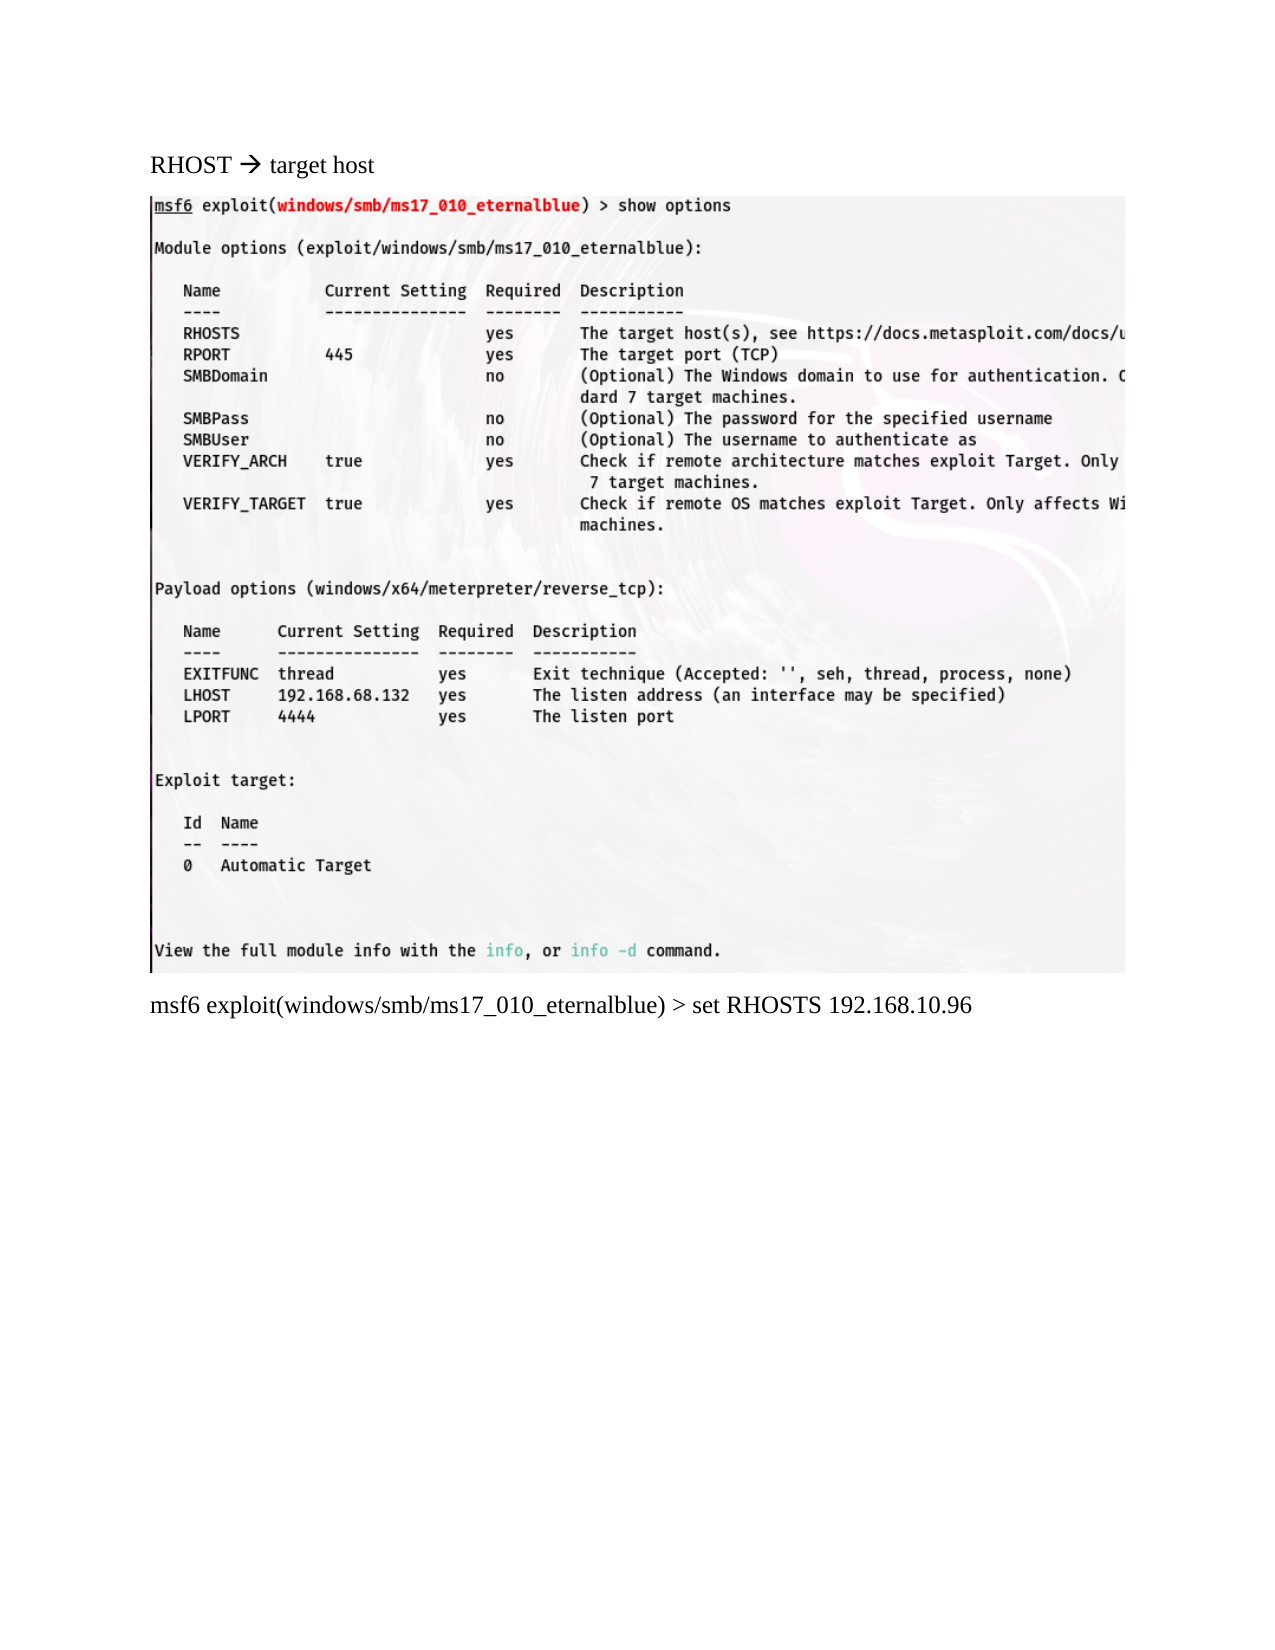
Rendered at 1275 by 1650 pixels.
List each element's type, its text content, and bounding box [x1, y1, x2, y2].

text msf6 exploit(windows/smb/ms17_010_eternalblue) > set RHOSTS 192.168.10.96 [150, 990, 1125, 1019]
text RHOST target host [150, 150, 1125, 179]
picture [150, 196, 1125, 973]
